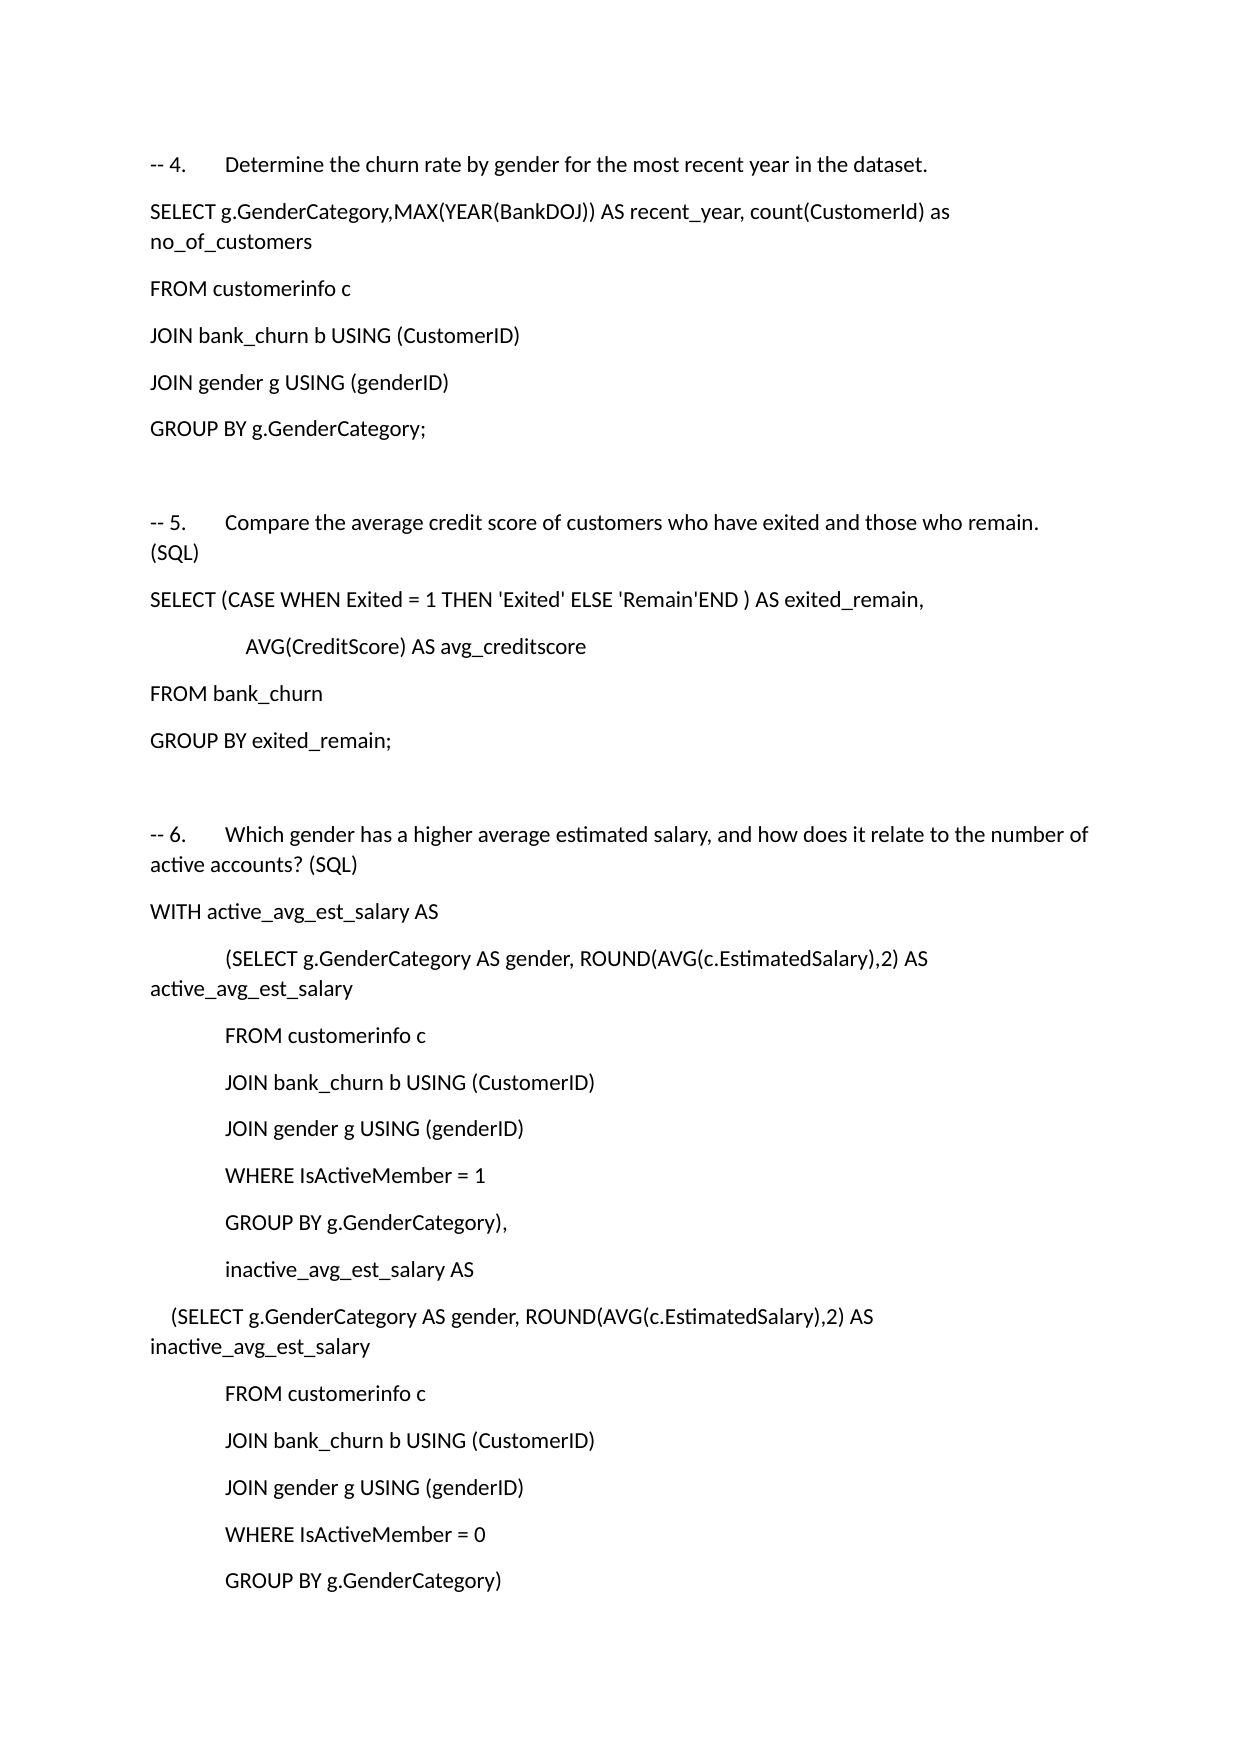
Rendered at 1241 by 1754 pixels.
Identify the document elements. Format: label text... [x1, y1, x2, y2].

text (SELECT g.GenderCategory AS gender, ROUND(AVG(c.EstimatedSalary),2) AS inactive_avg_est_salary [150, 1302, 1090, 1360]
text FROM customerinfo c [150, 1021, 1090, 1049]
text WITH active_avg_est_salary AS [150, 897, 1090, 925]
text JOIN bank_churn b USING (CustomerID) [150, 1426, 1090, 1454]
text WHERE IsActiveMember = 1 [150, 1161, 1090, 1189]
text JOIN gender g USING (genderID) [150, 1473, 1090, 1501]
text GROUP BY exited_remain; [150, 726, 1090, 754]
text JOIN gender g USING (genderID) [150, 1114, 1090, 1143]
text JOIN bank_churn b USING (CustomerID) [150, 1068, 1090, 1096]
text FROM customerinfo c [150, 274, 1090, 302]
text FROM bank_churn [150, 679, 1090, 707]
text AVG(CreditScore) AS avg_creditscore [150, 632, 1090, 660]
text WHERE IsActiveMember = 0 [150, 1520, 1090, 1548]
text -- 6. Which gender has a higher average estimated salary, and how does it relate to the number of active accounts? (SQL) [150, 820, 1090, 878]
text GROUP BY g.GenderCategory; [150, 414, 1090, 443]
text JOIN bank_churn b USING (CustomerID) [150, 321, 1090, 349]
text SELECT (CASE WHEN Exited = 1 THEN 'Exited' ELSE 'Remain'END ) AS exited_remain, [150, 585, 1090, 613]
text SELECT g.GenderCategory,MAX(YEAR(BankDOJ)) AS recent_year, count(CustomerId) as no_of_customers [150, 197, 1090, 255]
text inactive_avg_est_salary AS [150, 1255, 1090, 1283]
text GROUP BY g.GenderCategory) [150, 1567, 1090, 1595]
text (SELECT g.GenderCategory AS gender, ROUND(AVG(c.EstimatedSalary),2) AS active_avg_est_salary [150, 944, 1090, 1002]
text FROM customerinfo c [150, 1379, 1090, 1407]
text JOIN gender g USING (genderID) [150, 368, 1090, 396]
text -- 5. Compare the average credit score of customers who have exited and those who remain. (SQL) [150, 508, 1090, 567]
text GROUP BY g.GenderCategory), [150, 1208, 1090, 1236]
text -- 4. Determine the churn rate by gender for the most recent year in the dataset. [150, 150, 1090, 178]
